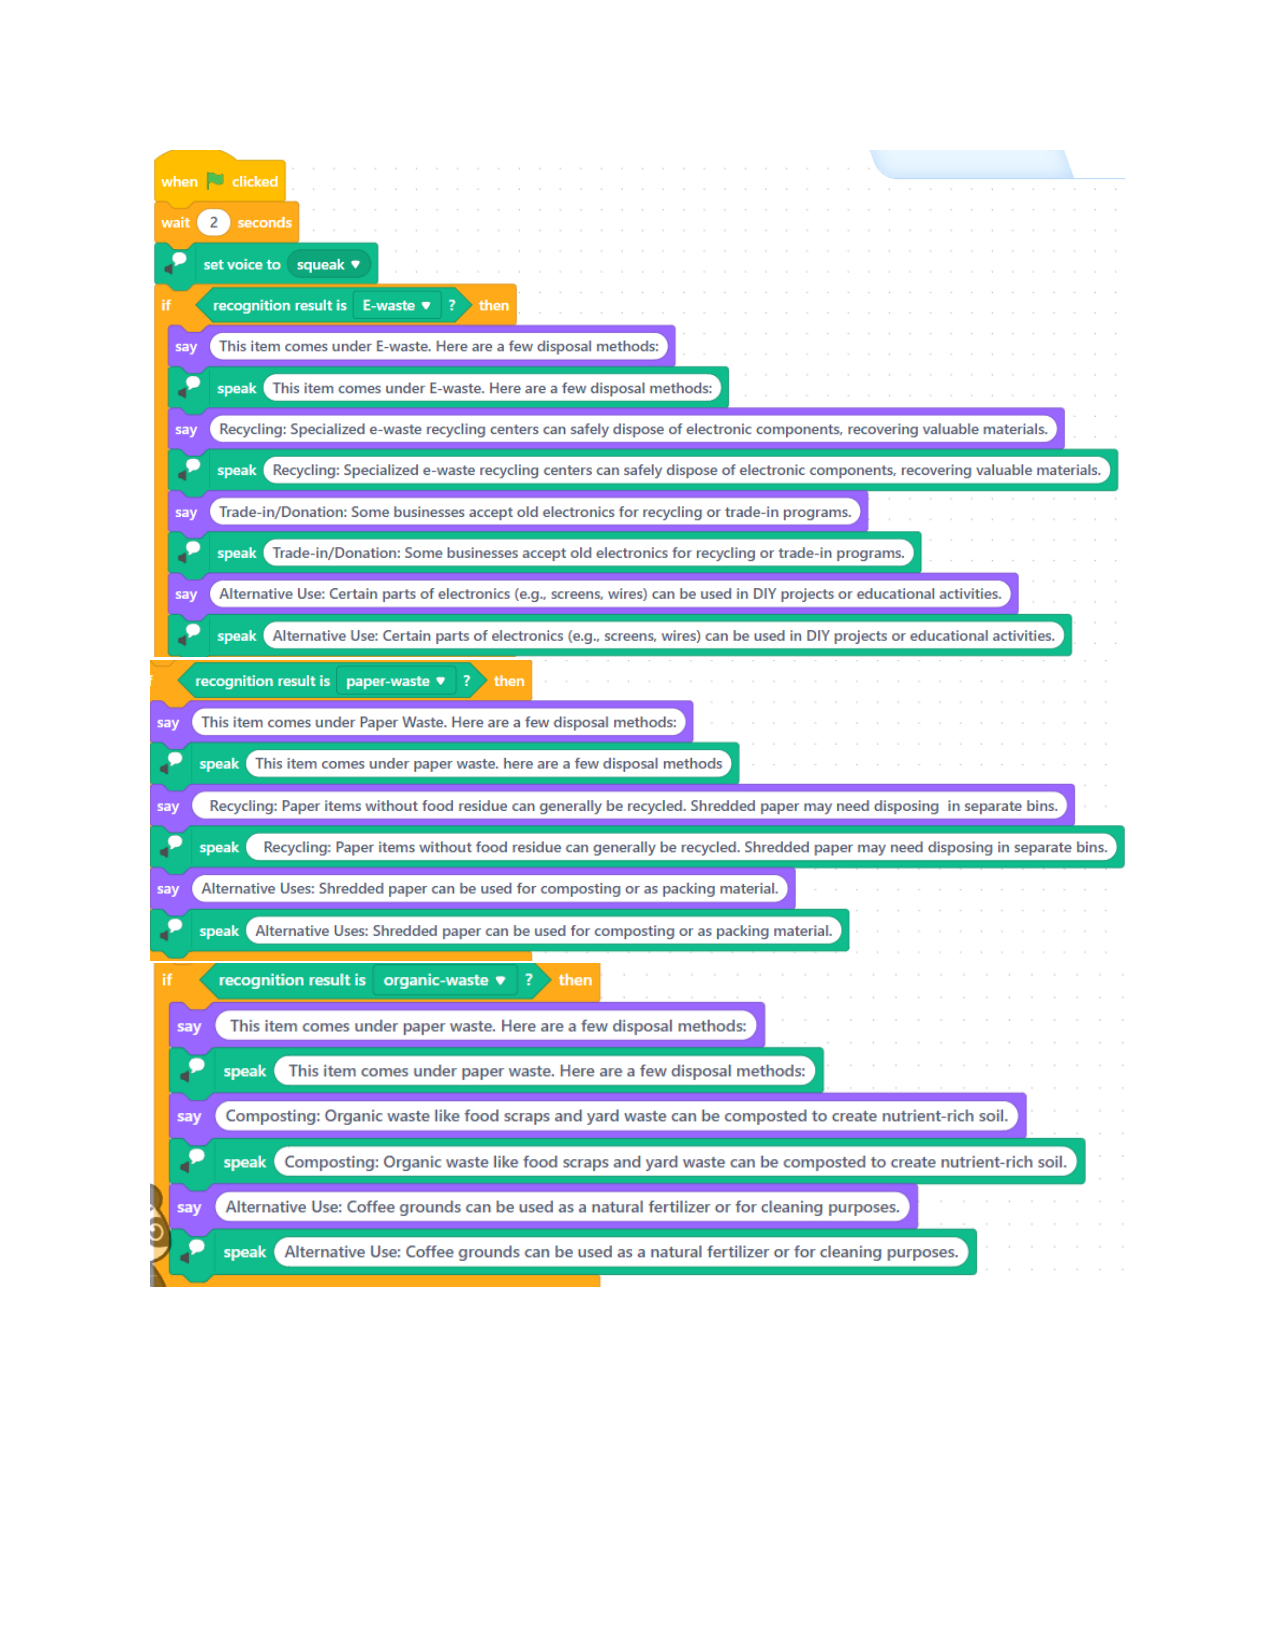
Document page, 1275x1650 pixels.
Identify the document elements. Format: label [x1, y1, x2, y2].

picture [150, 963, 1125, 1287]
picture [150, 150, 1125, 657]
picture [150, 660, 1125, 961]
